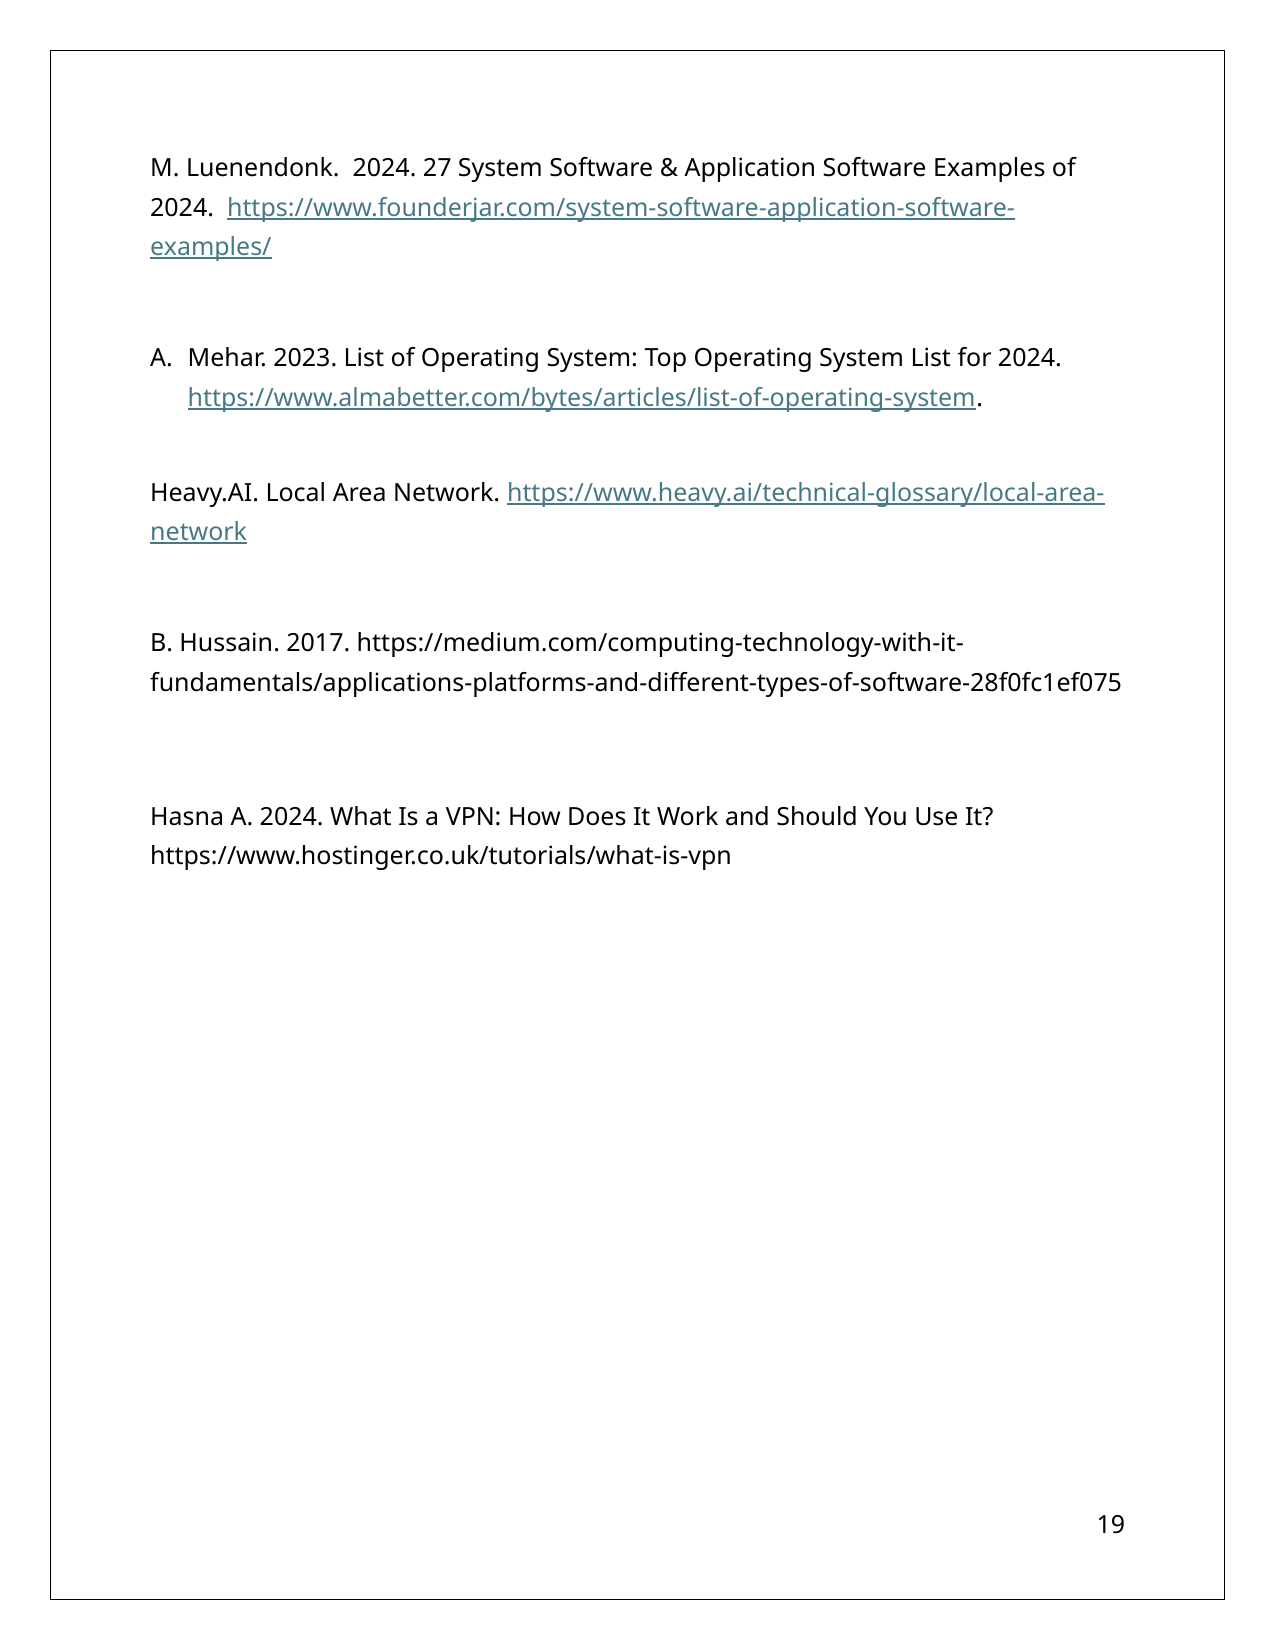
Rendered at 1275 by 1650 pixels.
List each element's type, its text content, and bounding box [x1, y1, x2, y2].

text B. Hussain. 2017. https://medium.com/computing-technology-with-it-fundamentals/applications-platforms-and-different-types-of-software-28f0fc1ef075 [150, 625, 1125, 777]
text Hasna A. 2024. What Is a VPN: How Does It Work and Should You Use It? https://www.hostinger.co.uk/tutorials/what-is-vpn [150, 798, 1125, 911]
list Mehar. 2023. List of Operating System: Top Operating System List for 2024. https://www.almabetter.com/bytes/articles/list-of-operating-system. [150, 340, 1125, 452]
text M. Luenendonk. 2024. 27 System Software & Application Software Examples of 2024. https://www.founderjar.com/system-software-application-software-examples/ [150, 150, 1125, 262]
text Heavy.AI. Local Area Network. https://www.heavy.ai/technical-glossary/local-area-network [150, 474, 1125, 547]
